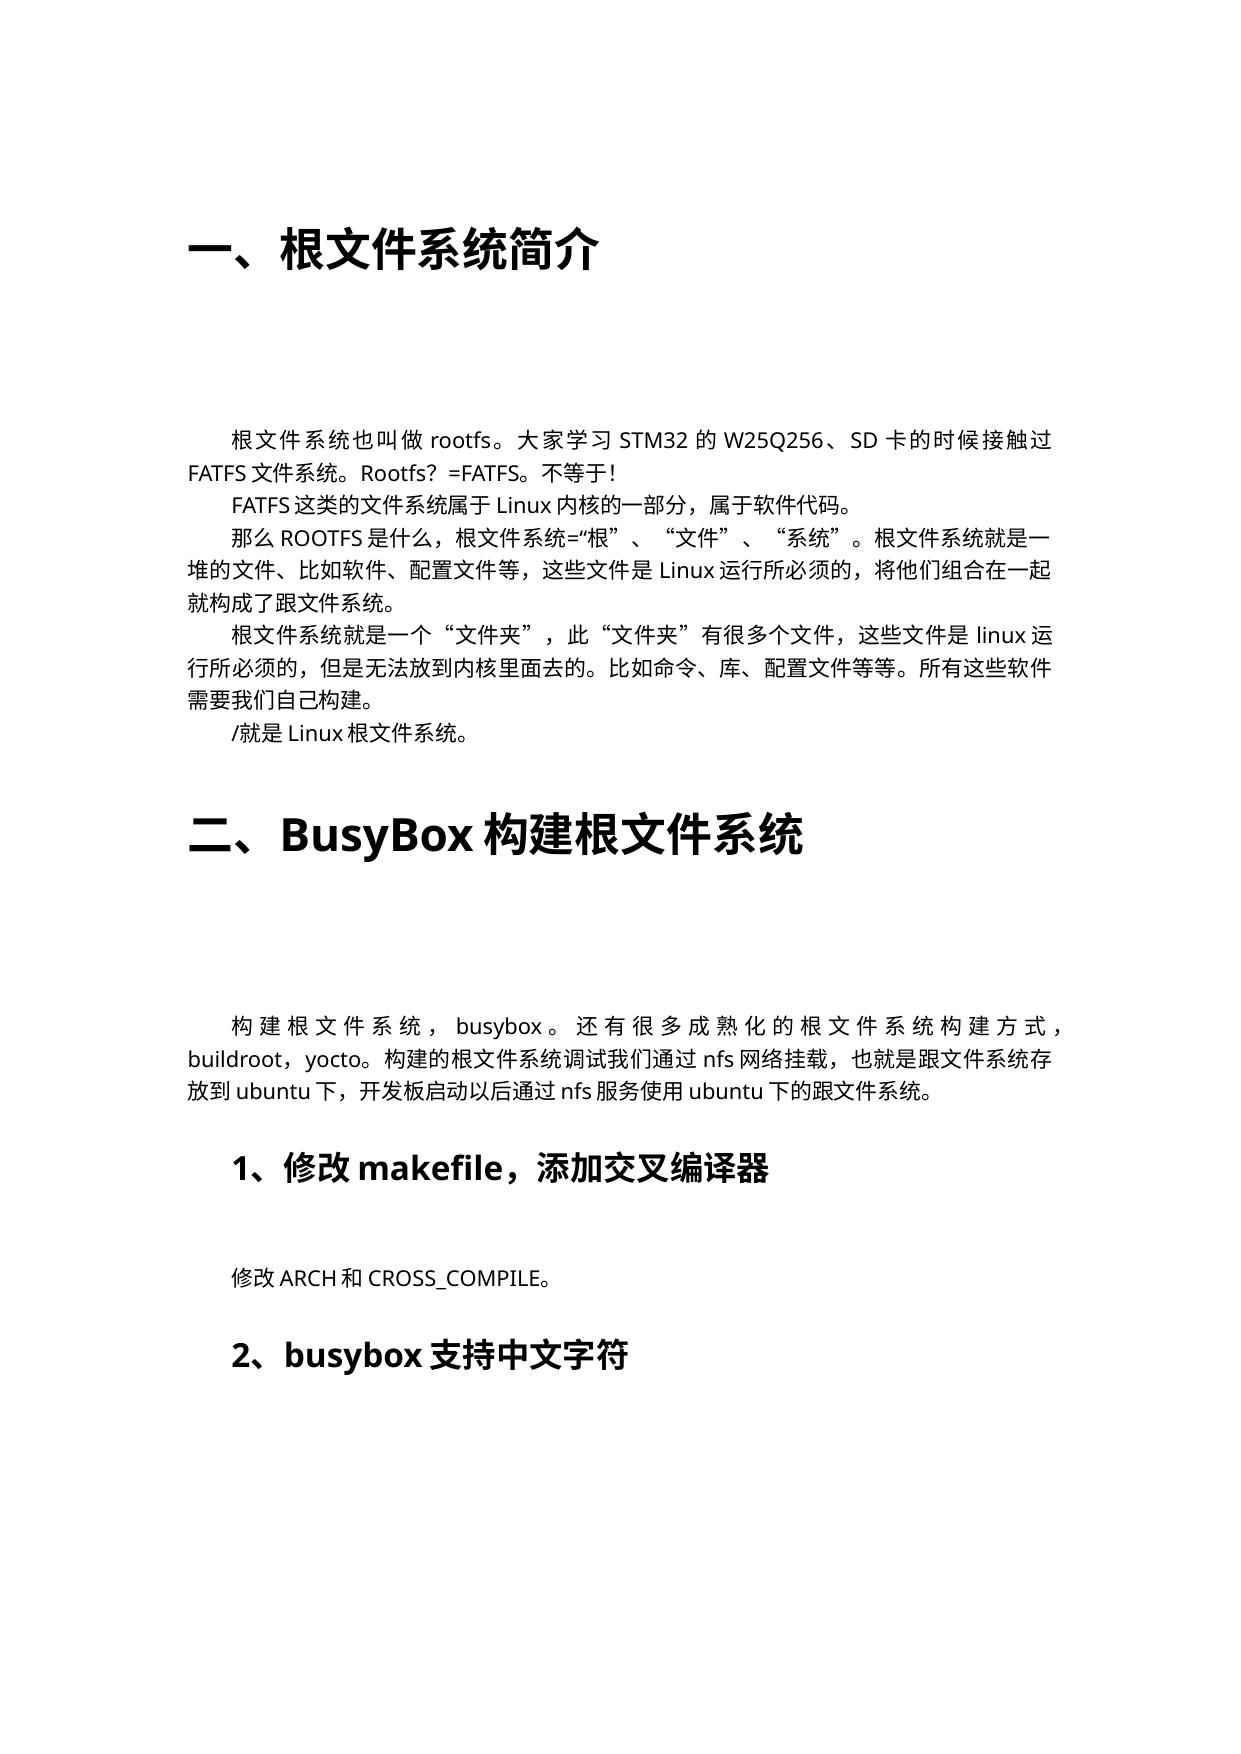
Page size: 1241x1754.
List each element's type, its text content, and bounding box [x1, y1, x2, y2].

text 构建根文件系统，busybox。还有很多成熟化的根文件系统构建方式，buildroot，yocto。构建的根文件系统调试我们通过nfs网络挂载，也就是跟文件系统存放到ubuntu下，开发板启动以后通过nfs服务使用ubuntu下的跟文件系统。 [187, 1009, 1053, 1106]
text FATFS这类的文件系统属于Linux内核的一部分，属于软件代码。 [187, 488, 1053, 520]
text 那么ROOTFS是什么，根文件系统=“根”、“文件”、“系统”。根文件系统就是一堆的文件、比如软件、配置文件等，这些文件是Linux运行所必须的，将他们组合在一起就构成了跟文件系统。 [187, 520, 1053, 618]
text 根文件系统也叫做rootfs。大家学习STM32的W25Q256、SD卡的时候接触过FATFS文件系统。Rootfs？=FATFS。不等于！ [187, 423, 1053, 488]
text 根文件系统就是一个“文件夹”，此“文件夹”有很多个文件，这些文件是linux运行所必须的，但是无法放到内核里面去的。比如命令、库、配置文件等等。所有这些软件需要我们自己构建。 [187, 618, 1053, 715]
subtitle 2、busybox支持中文字符 [187, 1320, 1053, 1385]
subtitle 1、修改makefile，添加交叉编译器 [187, 1133, 1053, 1198]
subtitle 一、根文件系统简介 [187, 197, 1053, 295]
text 修改ARCH和CROSS_COMPILE。 [187, 1261, 1053, 1293]
text /就是Linux根文件系统。 [187, 715, 1053, 748]
subtitle 二、BusyBox构建根文件系统 [187, 783, 1053, 881]
